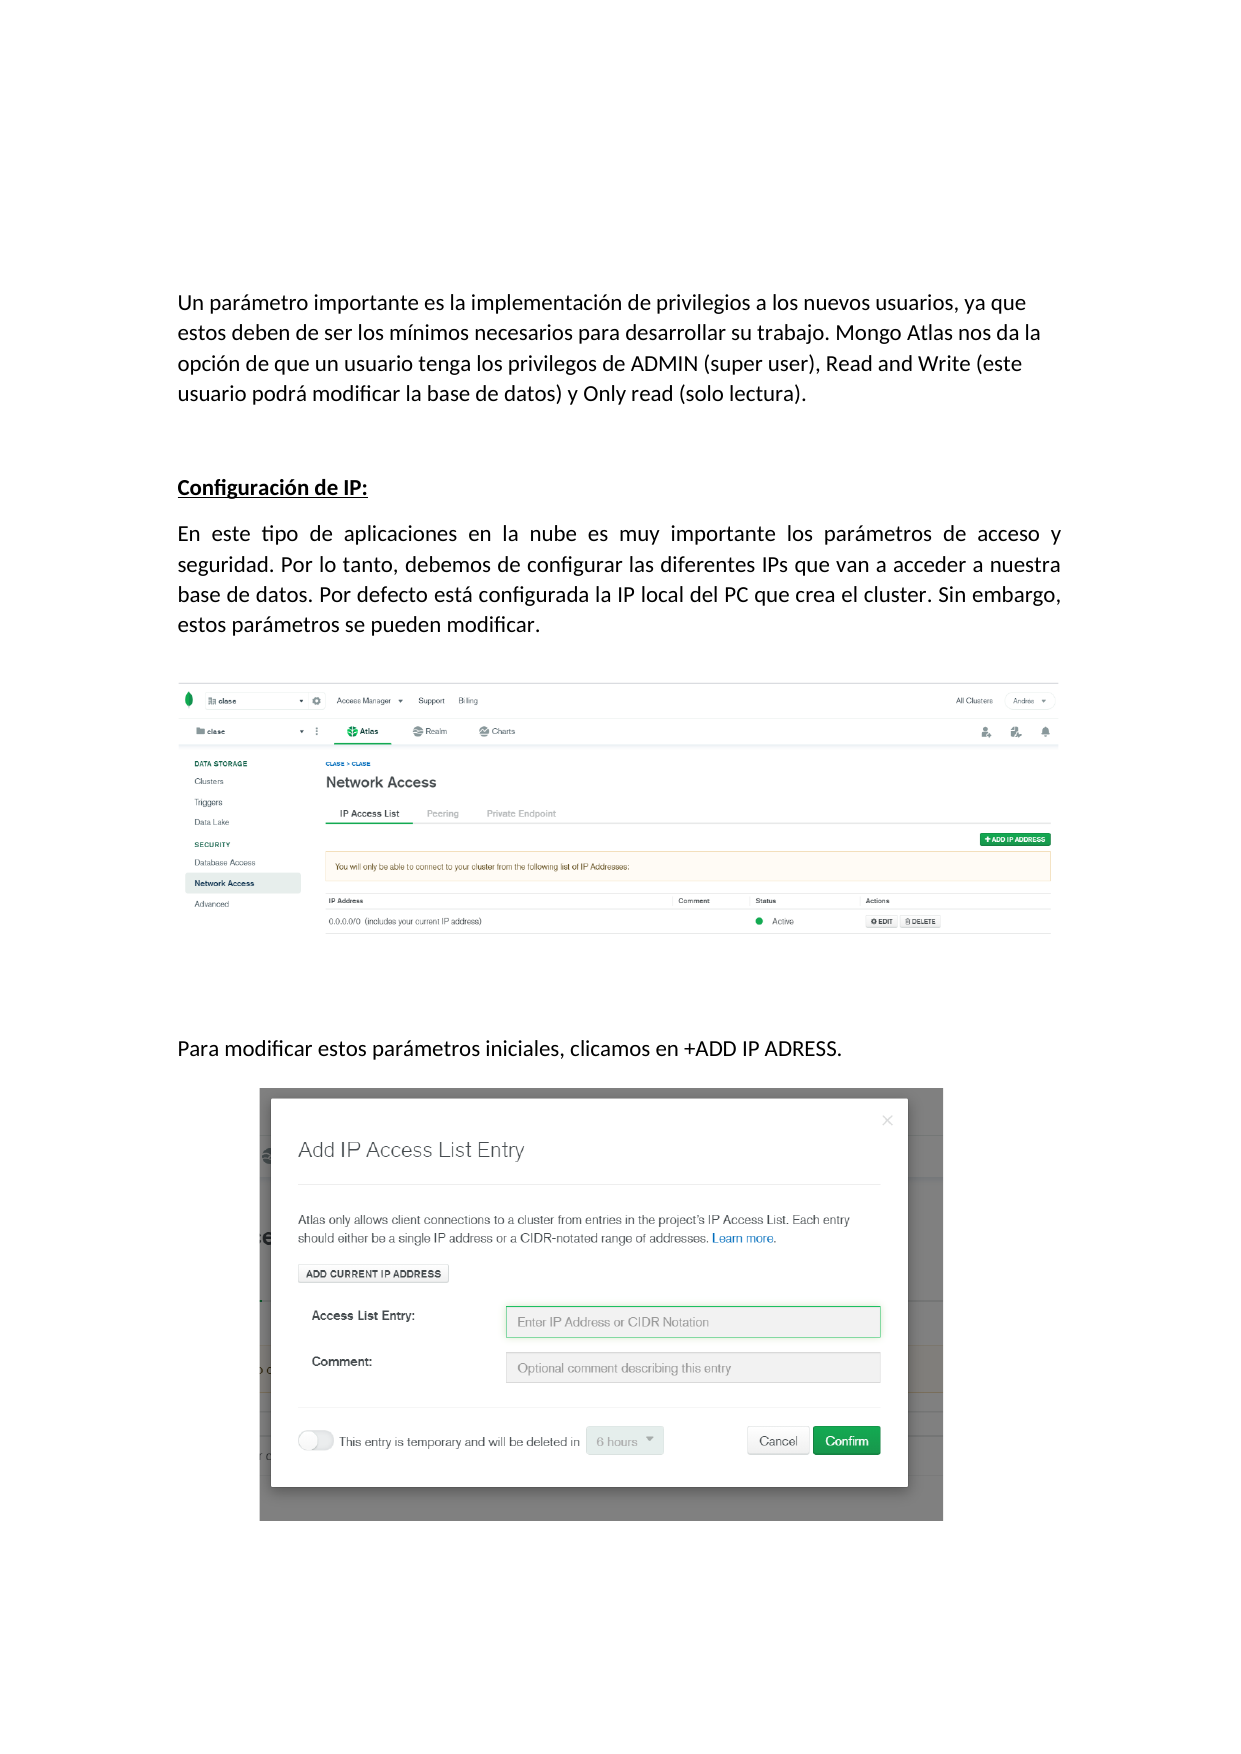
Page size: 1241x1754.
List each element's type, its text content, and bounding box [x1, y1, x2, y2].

text Configuración de IP: [177, 473, 1063, 501]
picture [177, 682, 1058, 1011]
picture [258, 1088, 943, 1520]
text En este tipo de aplicaciones en la nube es muy importante los parámetros de acceso y seguridad. Por lo tanto, debemos de configurar las diferentes IPs que van a acceder a nuestra base de datos. Por defecto está configurada la IP local del PC que crea el cluster. Sin embargo, estos parámetros se pueden modificar. [177, 519, 1063, 638]
text Un parámetro importante es la implementación de privilegios a los nuevos usuarios, ya que estos deben de ser los mínimos necesarios para desarrollar su trabajo. Mongo Atlas nos da la opción de que un usuario tenga los privilegos de ADMIN (super user), Read and Write (este usuario podrá modificar la base de datos) y Only read (solo lectura). [177, 288, 1063, 407]
